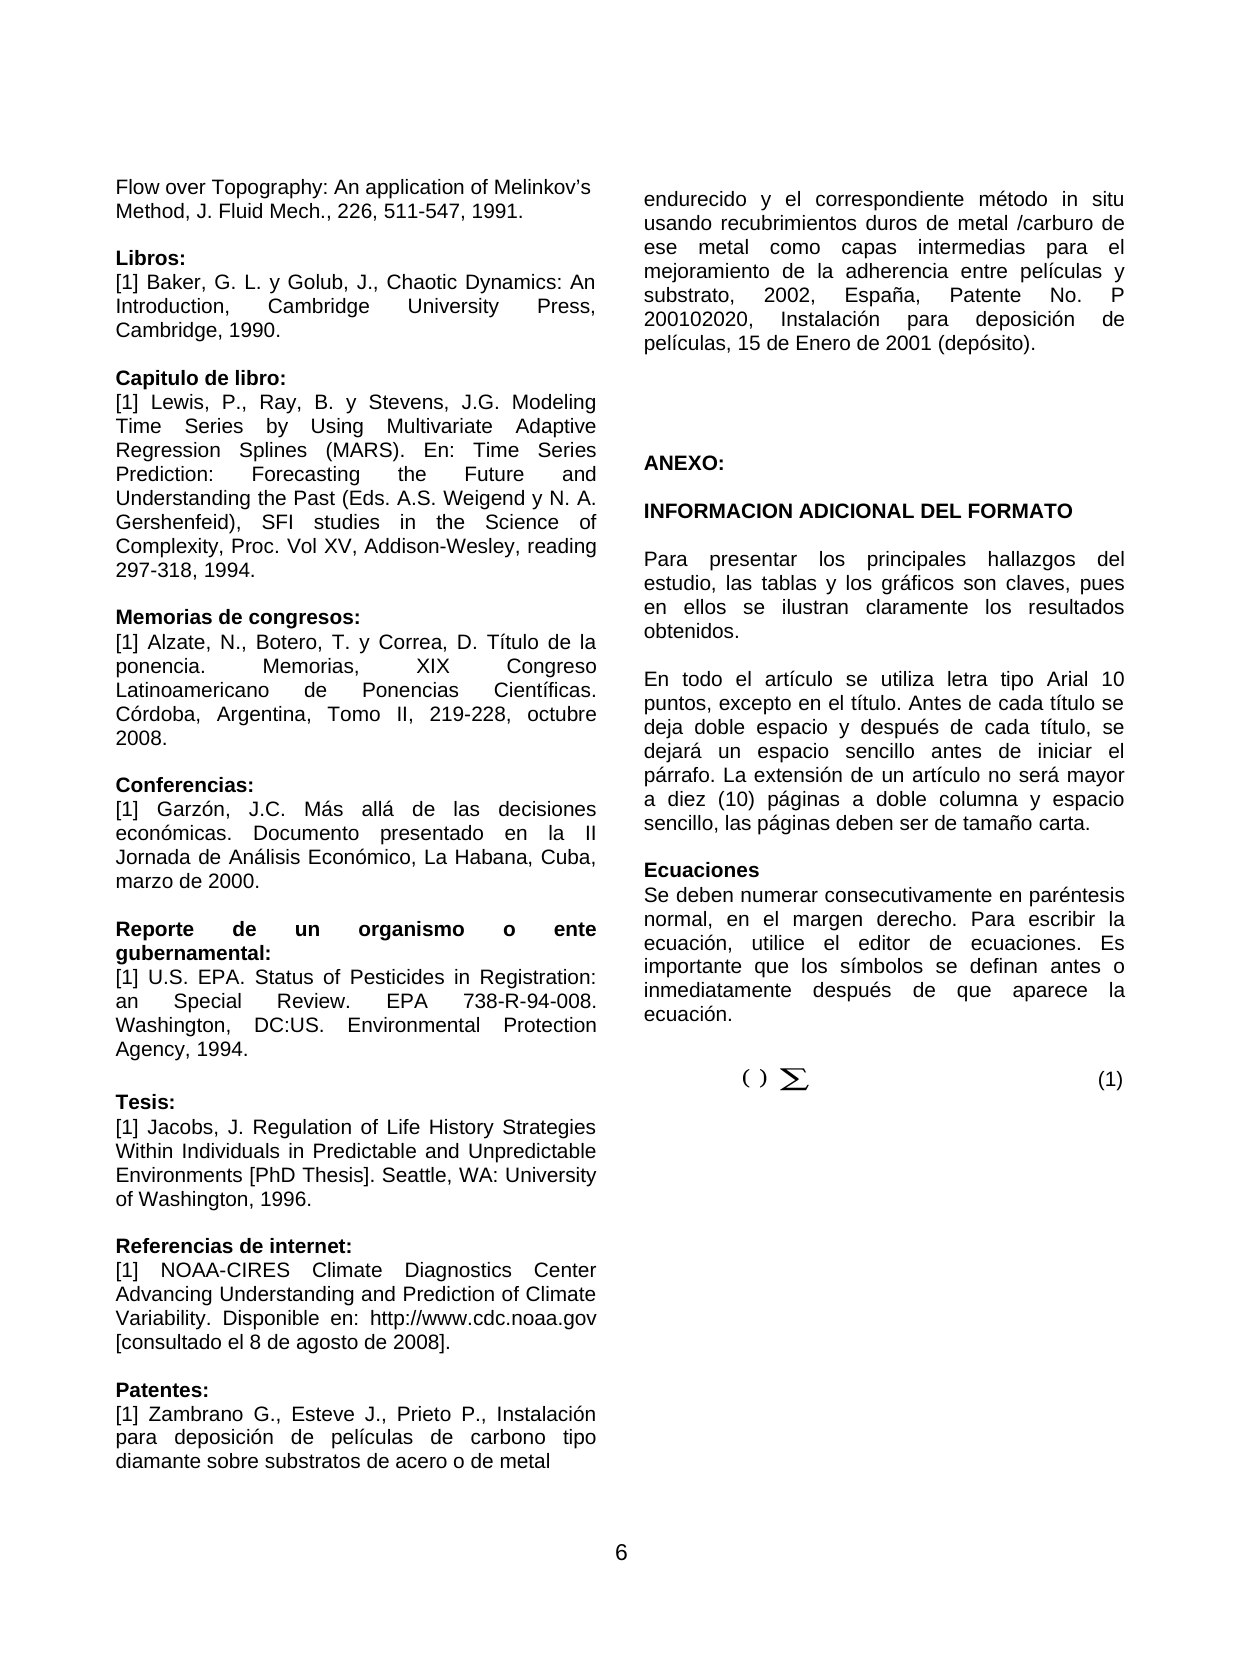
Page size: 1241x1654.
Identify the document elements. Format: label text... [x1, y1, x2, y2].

text Se deben numerar consecutivamente en paréntesis normal, en el margen derecho. Para escribir la ecuación, utilice el editor de ecuaciones. Es importante que los símbolos se definan antes o inmediatamente después de que aparece la ecuación. [644, 882, 1126, 1026]
text Para presentar los principales hallazgos del estudio, las tablas y los gráficos son claves, pues en ellos se ilustran claramente los resultados obtenidos. [644, 547, 1125, 643]
subtitle ANEXO: [644, 451, 1138, 475]
subtitle Tesis: [115, 1090, 601, 1114]
subtitle Referencias de internet: [115, 1234, 601, 1258]
text INFORMACION ADICIONAL DEL FORMATO [644, 499, 1138, 523]
subtitle Reporte de un organismo o ente gubernamental: [115, 917, 597, 965]
text [1] Zambrano G., Esteve J., Prieto P., Instalación para deposición de películas de carbono tipo diamante sobre substratos de acero o de metal [115, 1402, 597, 1473]
subtitle Conferencias: [115, 773, 601, 797]
text [1] Lewis, P., Ray, B. y Stevens, J.G. Modeling Time Series by Using Multivariate Adaptive Regression Splines (MARS). En: Time Series Prediction: Forecasting the Future and Understanding the Past (Eds. A.S. Weigend y N. A. Gershenfeid), SFI studies in the Science of Complexity, Proc. Vol XV, Addison-Wesley, reading 297-318, 1994. [115, 390, 597, 582]
text (1) [1098, 1066, 1138, 1090]
text [1] Garzón, J.C. Más allá de las decisiones económicas. Documento presentado en la II Jornada de Análisis Económico, La Habana, Cuba, marzo de 2000. [115, 797, 597, 893]
text [1] Baker, G. L. y Golub, J., Chaotic Dynamics: An Introduction, Cambridge University Press, Cambridge, 1990. [115, 270, 596, 342]
subtitle Libros: [115, 246, 601, 270]
subtitle Capitulo de libro: [115, 366, 601, 389]
text [1] Alzate, N., Botero, T. y Correa, D. Título de la ponencia. Memorias, XIX Congreso Latinoamericano de Ponencias Científicas. Córdoba, Argentina, Tomo II, 219-228, octubre 2008. [115, 630, 597, 749]
text [1] NOAA-CIRES Climate Diagnostics Center Advancing Understanding and Prediction of Climate Variability. Disponible en: http://www.cdc.noaa.gov [consultado el 8 de agosto de 2008]. [115, 1258, 597, 1354]
text [1] Jacobs, J. Regulation of Life History Strategies Within Individuals in Predictable and Unpredictable Environments [PhD Thesis]. Seattle, WA: University of Washington, 1996. [115, 1114, 597, 1210]
text endurecido y el correspondiente método in situ usando recubrimientos duros de metal /carburo de ese metal como capas intermedias para el mejoramiento de la adherencia entre películas y substrato, 2002, España, Patente No. P 200102020, Instalación para deposición de películas, 15 de Enero de 2001 (depósito). [644, 187, 1125, 355]
text [1] U.S. EPA. Status of Pesticides in Registration: an Special Review. EPA 738-R-94-008. Washington, DC:US. Environmental Protection Agency, 1994. [115, 965, 597, 1061]
text ( ) ∑ [721, 1066, 1001, 1090]
text Flow over Topography: An application of Melinkov’s Method, J. Fluid Mech., 226, 511-547, 1991. [115, 175, 601, 223]
subtitle Ecuaciones [644, 858, 1138, 882]
text En todo el artículo se utiliza letra tipo Arial 10 puntos, excepto en el título. Antes de cada título se deja doble espacio y después de cada título, se dejará un espacio sencillo antes de iniciar el párrafo. La extensión de un artículo no será mayor a diez (10) páginas a doble columna y espacio sencillo, las páginas deben ser de tamaño carta. [644, 667, 1125, 834]
subtitle Memorias de congresos: [115, 605, 601, 629]
subtitle Patentes: [115, 1377, 601, 1401]
